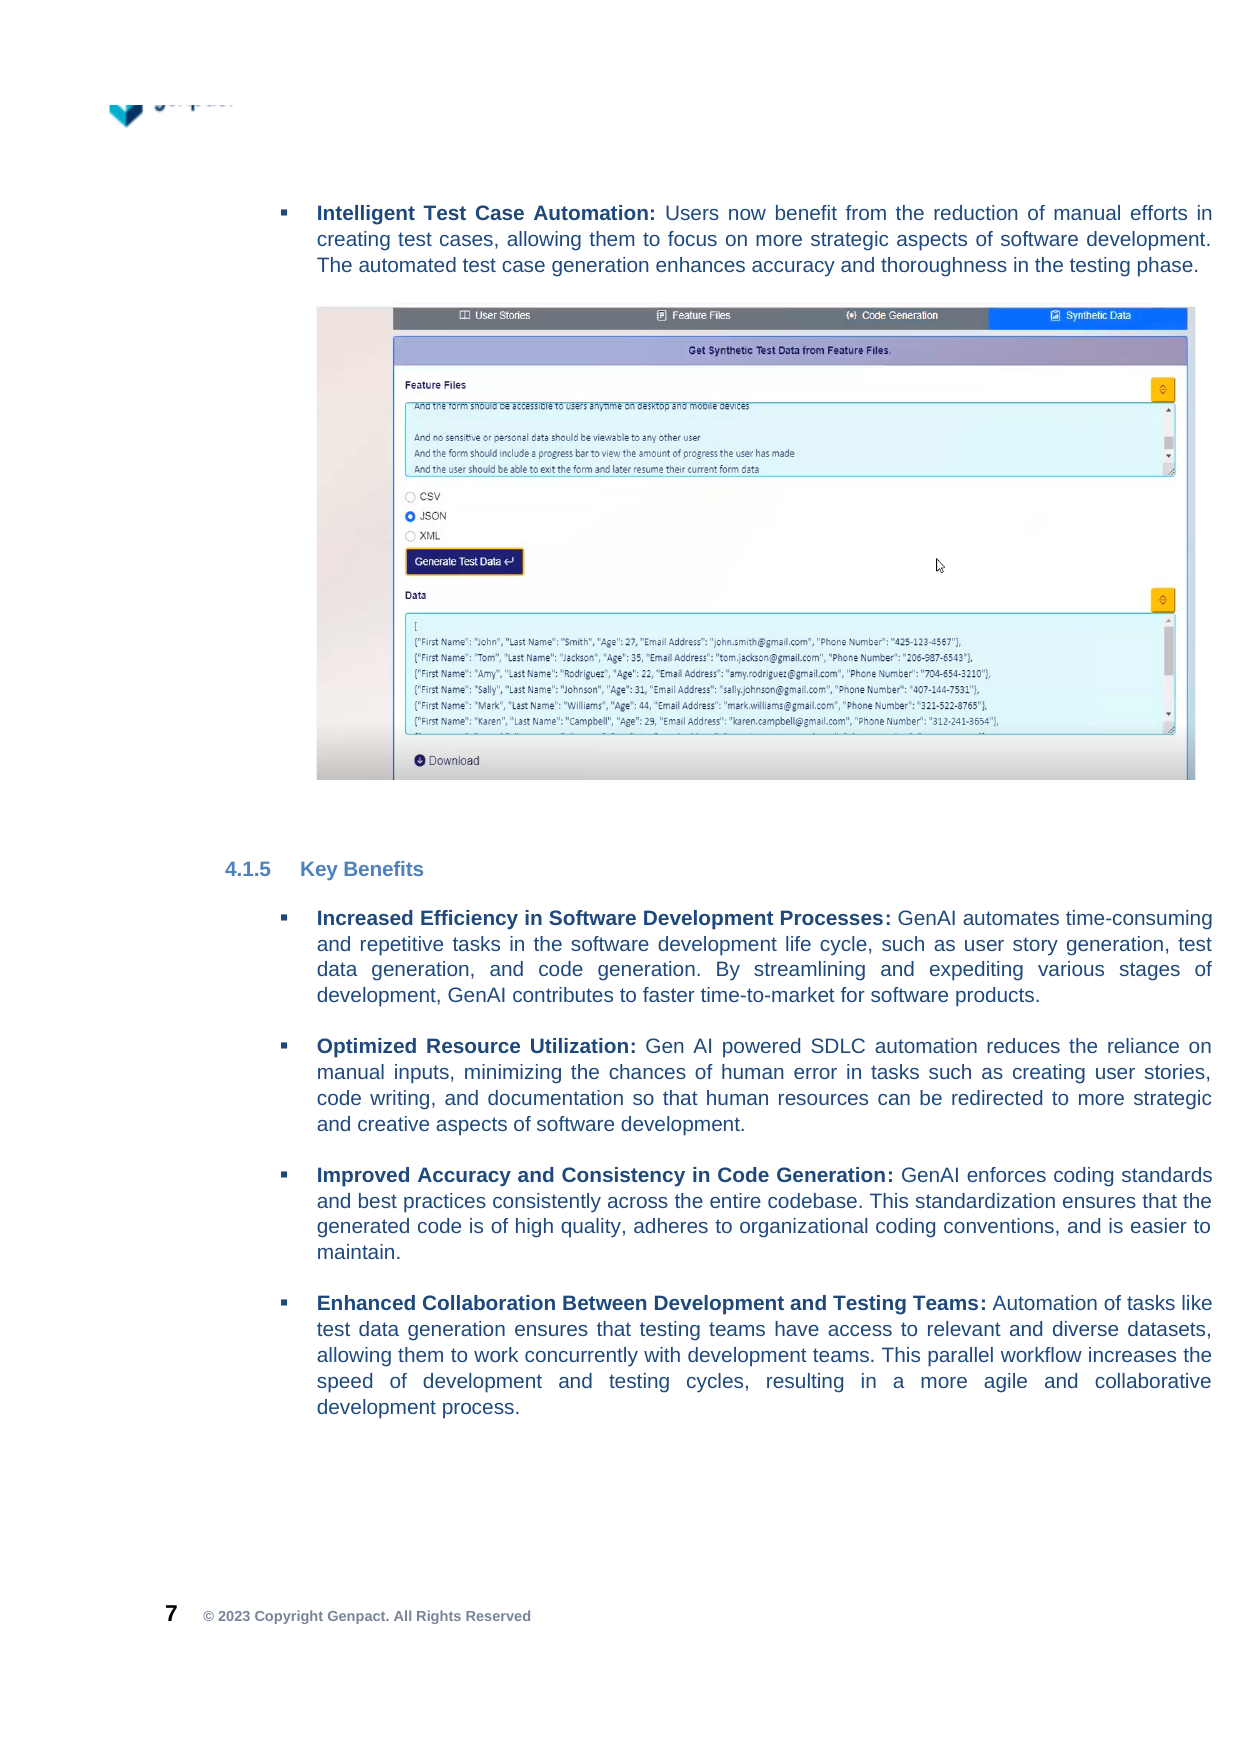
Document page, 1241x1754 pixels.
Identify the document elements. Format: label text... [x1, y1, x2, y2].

list Intelligent Test Case Automation: Users now benefit from the reduction of manual efforts in creating test cases, allowing them to focus on more strategic aspects of software development. The automated test case generation enhances accuracy and thoroughness in the testing phase. [279, 201, 1213, 277]
list Optimized Resource Utilization: Gen AI powered SDLC automation reduces the reliance on manual inputs, minimizing the chances of human error in tasks such as creating user stories, code writing, and documentation so that human resources can be redirected to more strategic and creative aspects of software development. [279, 1034, 1213, 1136]
list Enhanced Collaboration Between Development and Testing Teams: Automation of tasks like test data generation ensures that testing teams have access to relevant and diverse datasets, allowing them to work concurrently with development teams. This parallel workflow increases the speed of development and testing cycles, resulting in a more agile and collaborative development process. [279, 1291, 1213, 1418]
subtitle Key Benefits [225, 856, 776, 880]
picture [91, 105, 247, 142]
list Improved Accuracy and Consistency in Code Generation: GenAI enforces coding standards and best practices consistently across the entire codebase. This standardization ensures that the generated code is of high quality, adheres to organizational coding conventions, and is easier to maintain. [279, 1162, 1213, 1264]
list Increased Efficiency in Software Development Processes: GenAI automates time-consuming and repetitive tasks in the software development life cycle, such as user story generation, test data generation, and code generation. By streamlining and expediting various stages of development, GenAI contributes to faster time-to-market for software products. [279, 905, 1213, 1007]
picture [316, 303, 1196, 780]
